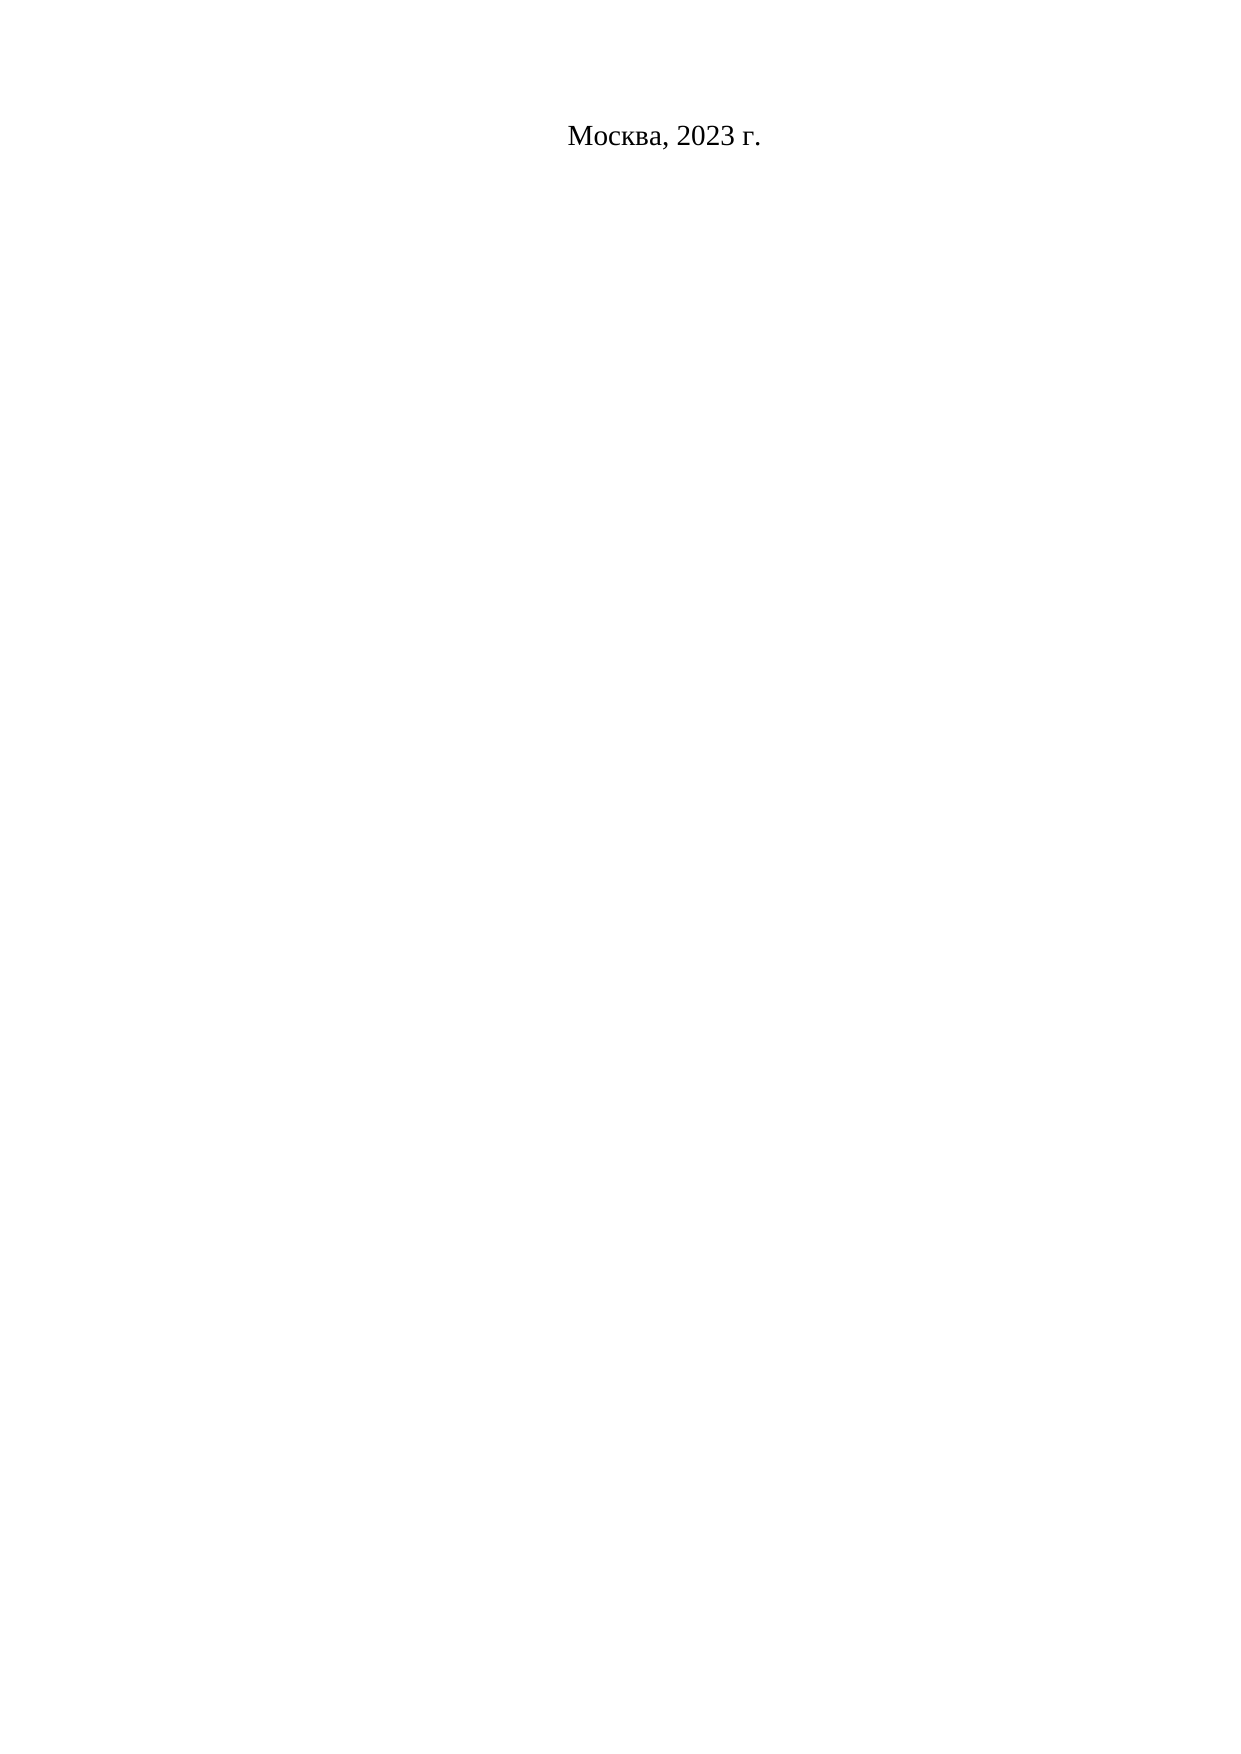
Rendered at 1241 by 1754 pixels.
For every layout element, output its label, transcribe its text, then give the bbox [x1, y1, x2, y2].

text Москва, 2023 г. [177, 118, 1152, 152]
